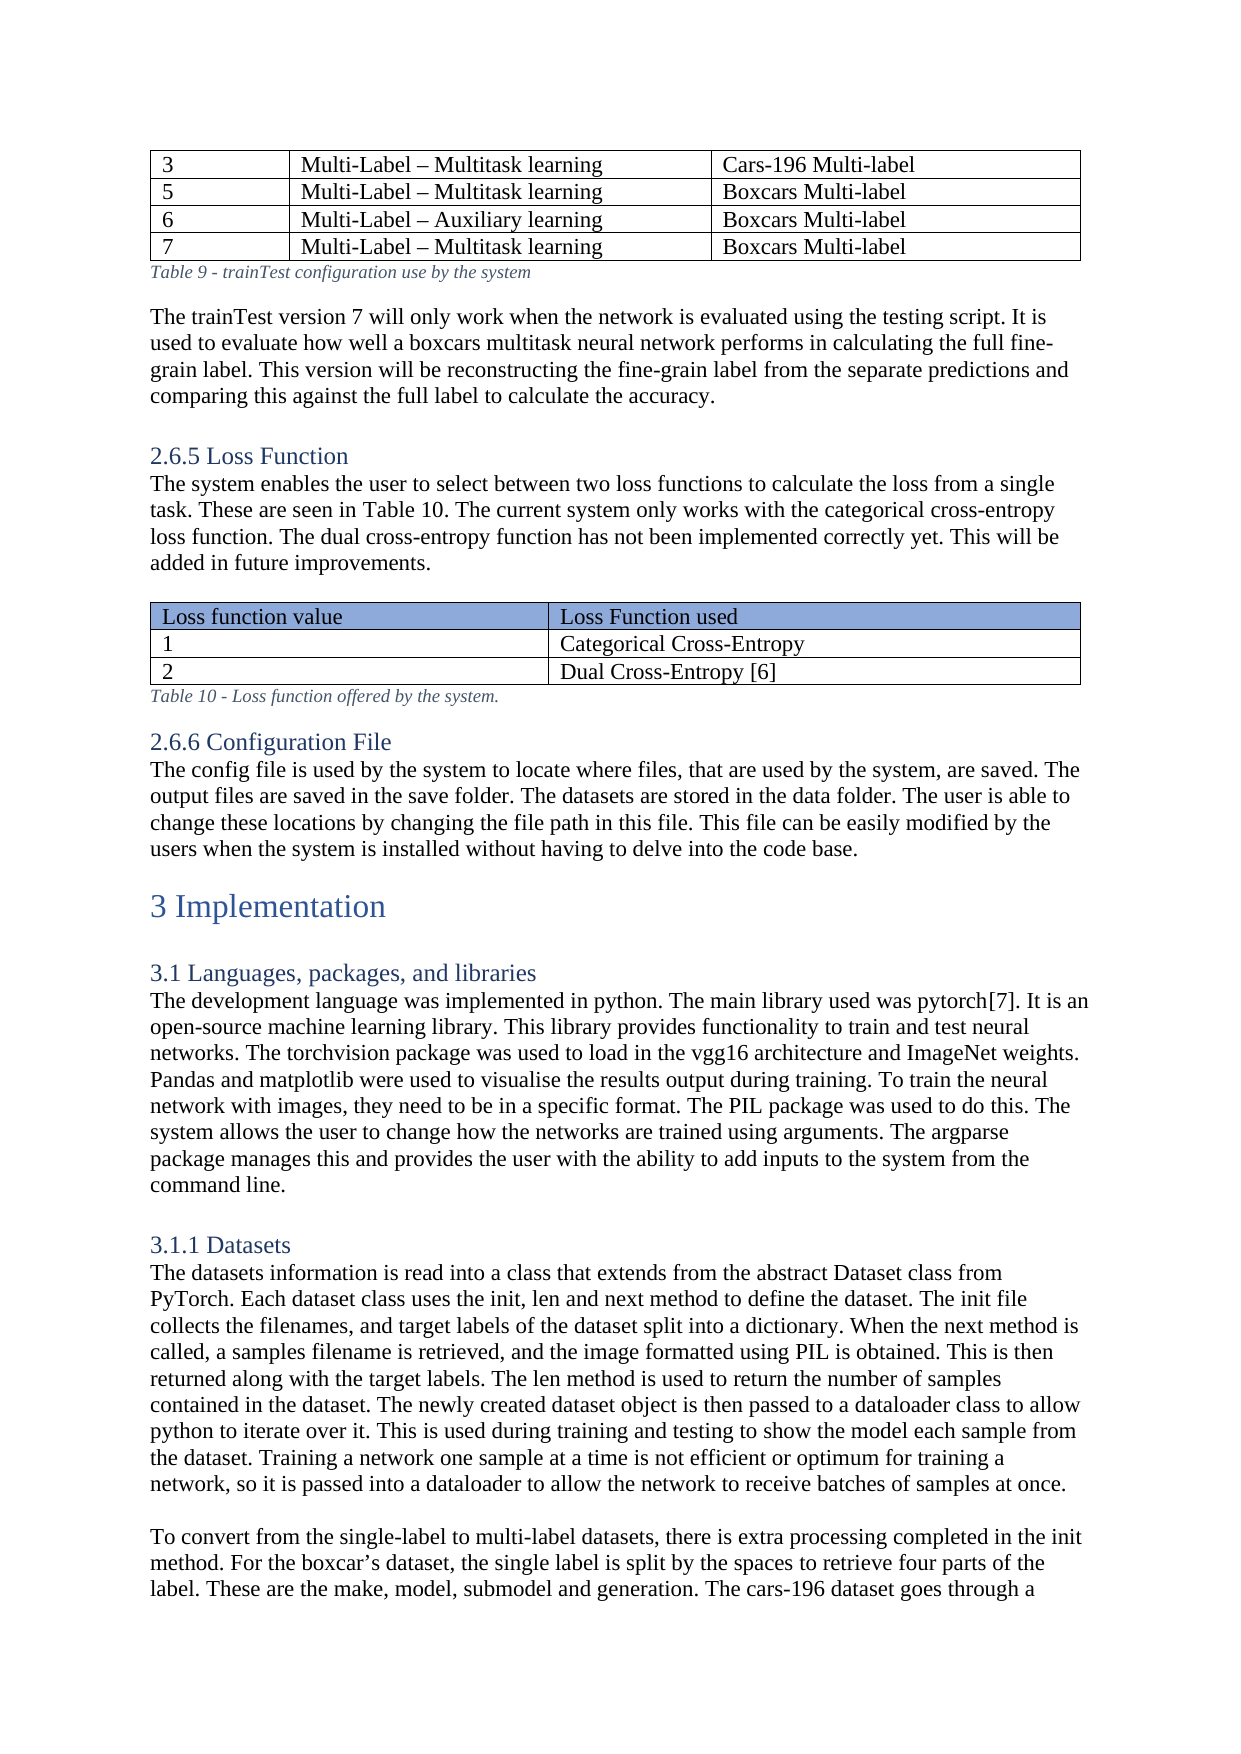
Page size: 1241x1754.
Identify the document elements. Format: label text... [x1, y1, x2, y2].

text The system enables the user to select between two loss functions to calculate the loss from a single task. These are seen in Table 10. The current system only works with the categorical cross-entropy loss function. The dual cross-entropy function has not been implemented correctly yet. This will be added in future improvements. [150, 470, 1090, 576]
table_cell Categorical Cross-Entropy [549, 630, 1080, 657]
table_cell Multi-Label – Auxiliary learning [290, 206, 711, 232]
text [150, 1523, 1090, 1602]
table_cell 1 [151, 630, 548, 657]
subtitle 2.6.6 Configuration File [150, 727, 1090, 756]
table_cell 7 [151, 233, 289, 259]
table_cell Dual Cross-Entropy [6] [549, 658, 1080, 684]
text The datasets information is read into a class that extends from the abstract Dataset class from PyTorch. Each dataset class uses the init, len and next method to define the dataset. The init file collects the filenames, and target labels of the dataset split into a dictionary. When the next method is called, a samples filename is retrieved, and the image formatted using PIL is obtained. This is then returned along with the target labels. The len method is used to return the number of samples contained in the dataset. The newly created dataset object is then passed to a dataloader class to allow python to iterate over it. This is used during training and testing to show the model each sample from the dataset. Training a network one sample at a time is not efficient or optimum for training a network, so it is passed into a dataloader to allow the network to receive batches of samples at once. [150, 1259, 1090, 1496]
table_cell 6 [151, 206, 289, 232]
subtitle 3.1.1 Datasets [150, 1230, 1090, 1259]
table_cell 2 [151, 658, 548, 684]
subtitle 3 Implementation [150, 887, 1090, 925]
table_cell 3 [151, 151, 289, 177]
table_cell Boxcars Multi-label [712, 179, 1080, 205]
table_cell Multi-Label – Multitask learning [290, 179, 711, 205]
table_cell 5 [151, 179, 289, 205]
text The trainTest version 7 will only work when the network is evaluated using the testing script. It is used to evaluate how well a boxcars multitask neural network performs in calculating the full fine-grain label. This version will be reconstructing the fine-grain label from the separate predictions and comparing this against the full label to calculate the accuracy. [150, 303, 1090, 408]
text The config file is used by the system to locate where files, that are used by the system, are saved. The output files are saved in the save folder. The datasets are stored in the data folder. The user is able to change these locations by changing the file path in this file. This file can be easily modified by the users when the system is installed without having to delve into the code base. [150, 756, 1090, 862]
table_cell Multi-Label – Multitask learning [290, 151, 711, 177]
subtitle 3.1 Languages, packages, and libraries [150, 958, 1090, 987]
text Table 9 - trainTest configuration use by the system [150, 261, 1090, 282]
table_header Loss function value [151, 603, 548, 629]
table_cell Multi-Label – Multitask learning [290, 233, 711, 259]
text The development language was implemented in python. The main library used was pytorch[7]. It is an open-source machine learning library. This library provides functionality to train and test neural networks. The torchvision package was used to load in the vgg16 architecture and ImageNet weights. Pandas and matplotlib were used to visualise the results output during training. To train the neural network with images, they need to be in a specific format. The PIL package was used to do this. The system allows the user to change how the networks are trained using arguments. The argparse package manages this and provides the user with the ability to add inputs to the system from the command line. [150, 987, 1090, 1197]
table_header Loss Function used [549, 603, 1080, 629]
text Table 10 - Loss function offered by the system. [150, 685, 1090, 707]
table_cell Boxcars Multi-label [712, 206, 1080, 232]
table_cell Cars-196 Multi-label [712, 151, 1080, 177]
subtitle 2.6.5 Loss Function [150, 441, 1090, 470]
table_cell Boxcars Multi-label [712, 233, 1080, 259]
